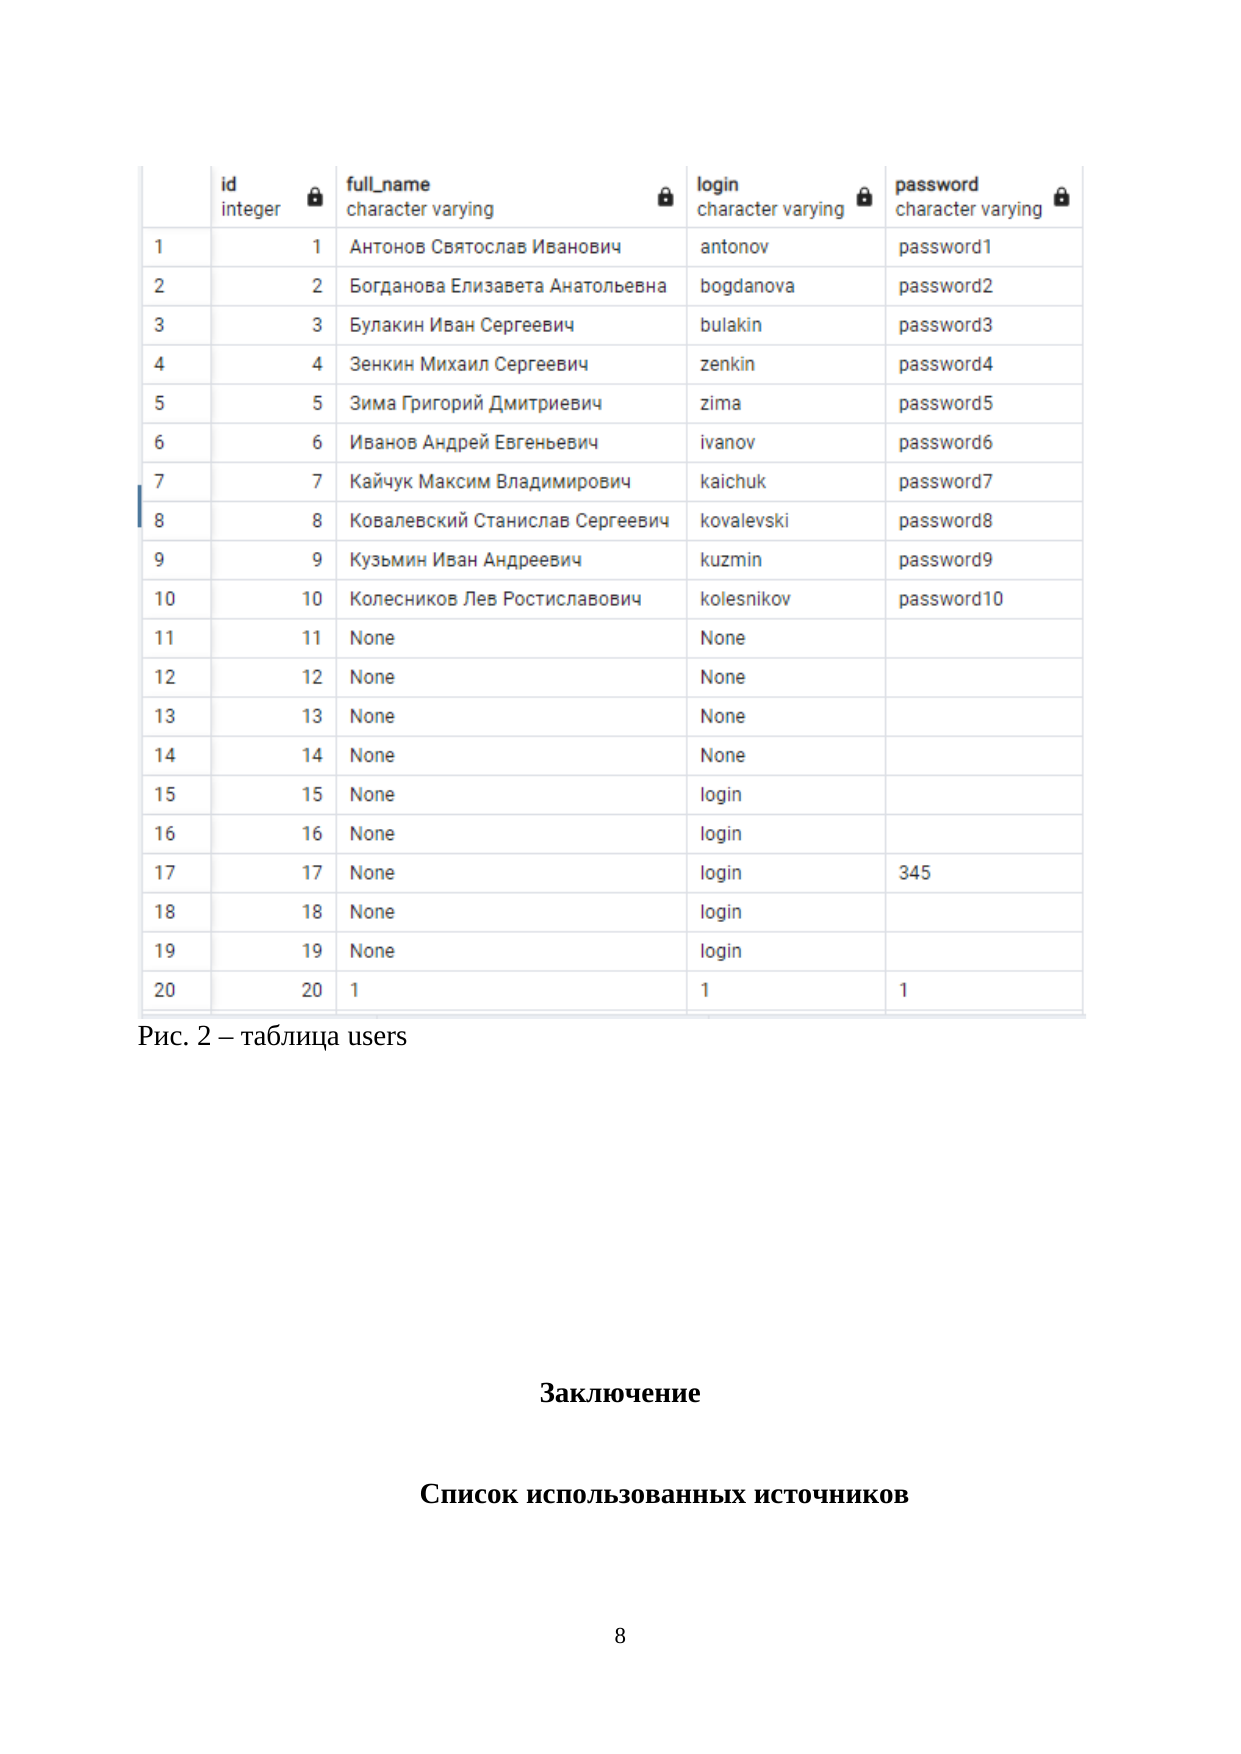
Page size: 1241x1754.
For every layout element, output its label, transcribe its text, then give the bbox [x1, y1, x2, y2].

subtitle Список использованных источников [419, 1476, 1103, 1510]
picture [137, 166, 1087, 1019]
subtitle Заключение [137, 1376, 1103, 1409]
